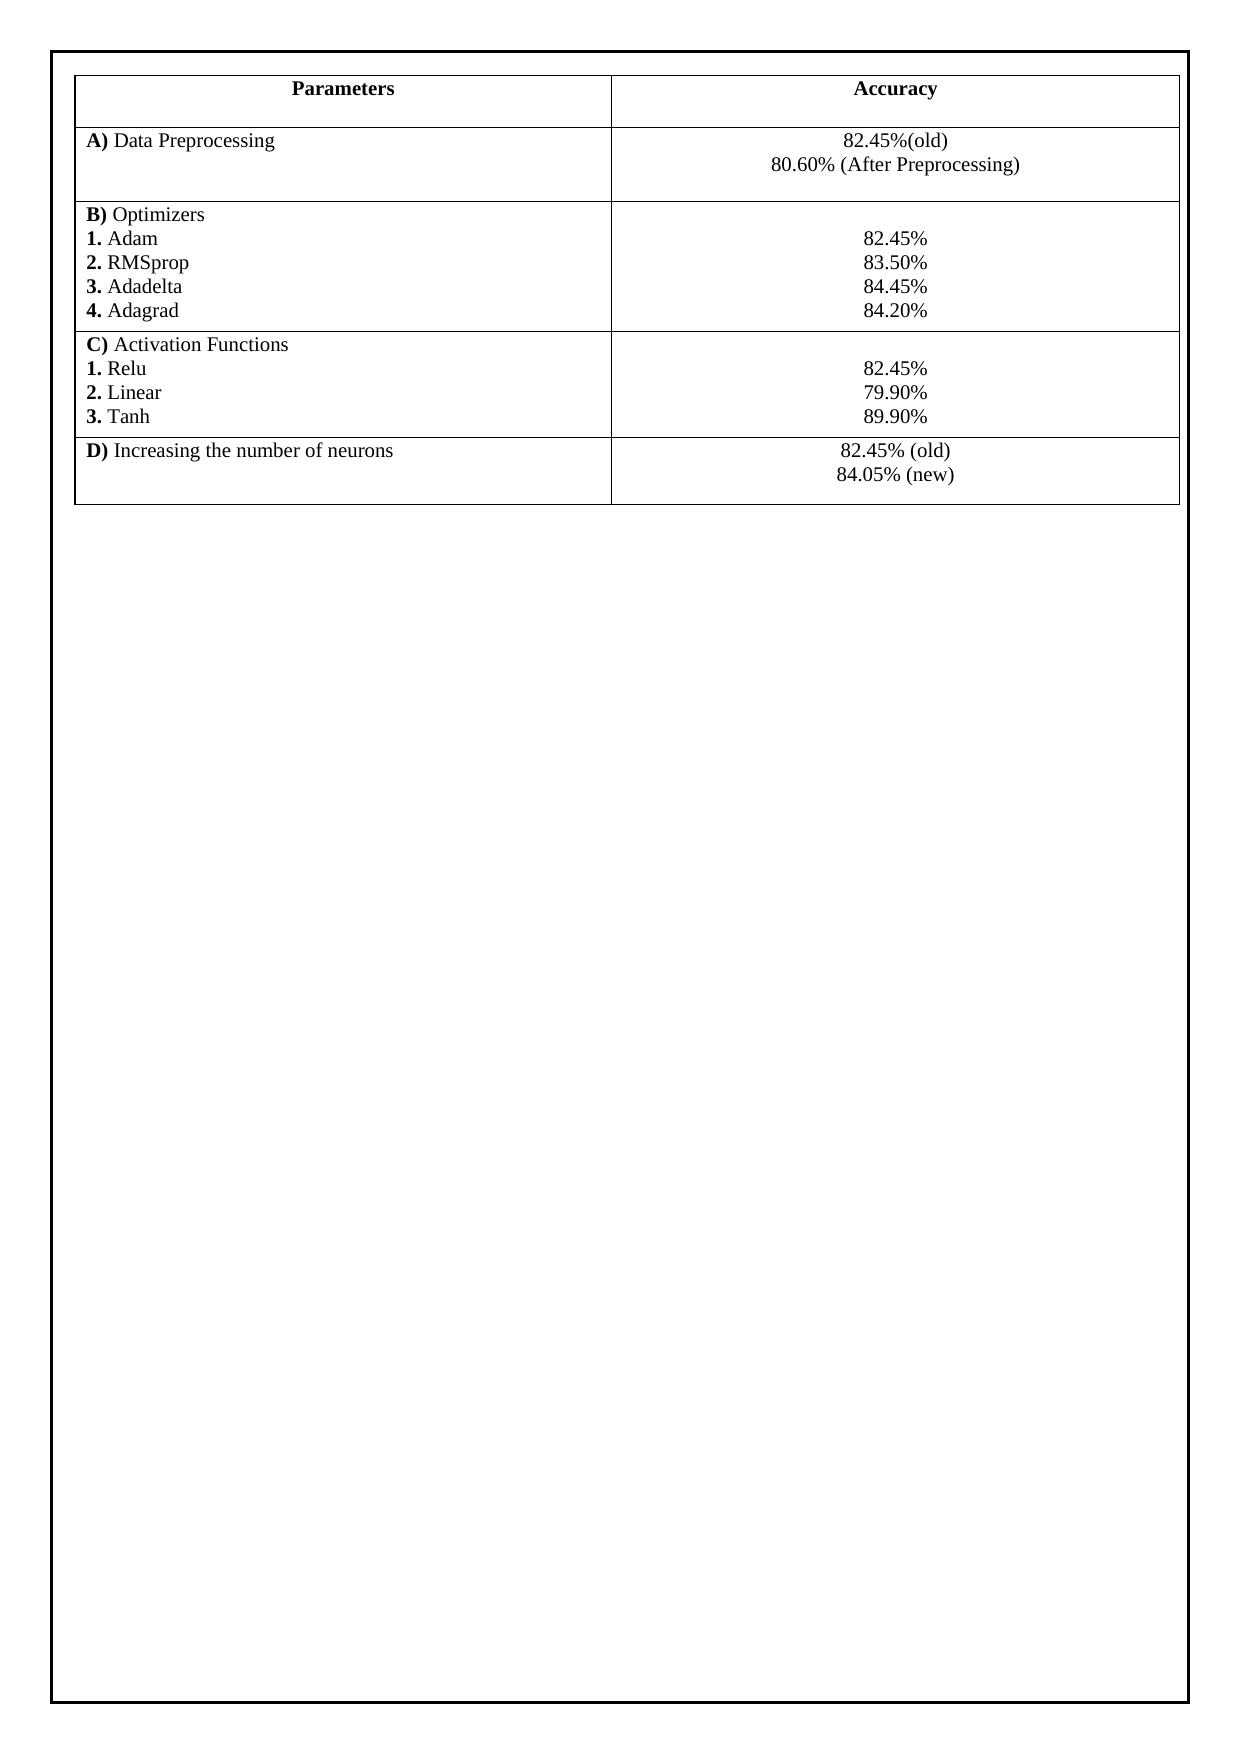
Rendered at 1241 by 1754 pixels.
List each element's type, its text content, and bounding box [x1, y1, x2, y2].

table_cell Data Preprocessing [76, 128, 611, 201]
table_cell Activation Functions Relu Linear Tanh [76, 332, 611, 437]
table_cell Increasing the number of neurons [76, 438, 611, 504]
table_header Accuracy [612, 76, 1179, 127]
table_cell 82.45% (old) 84.05% (new) [612, 438, 1179, 504]
table_cell Optimizers Adam RMSprop Adadelta Adagrad [76, 202, 611, 331]
table_header Parameters [76, 76, 611, 127]
table_cell 82.45% 79.90% 89.90% [612, 332, 1179, 437]
table_cell 82.45%(old) 80.60% (After Preprocessing) [612, 128, 1179, 201]
table_cell 82.45% 83.50% 84.45% 84.20% [612, 202, 1179, 331]
